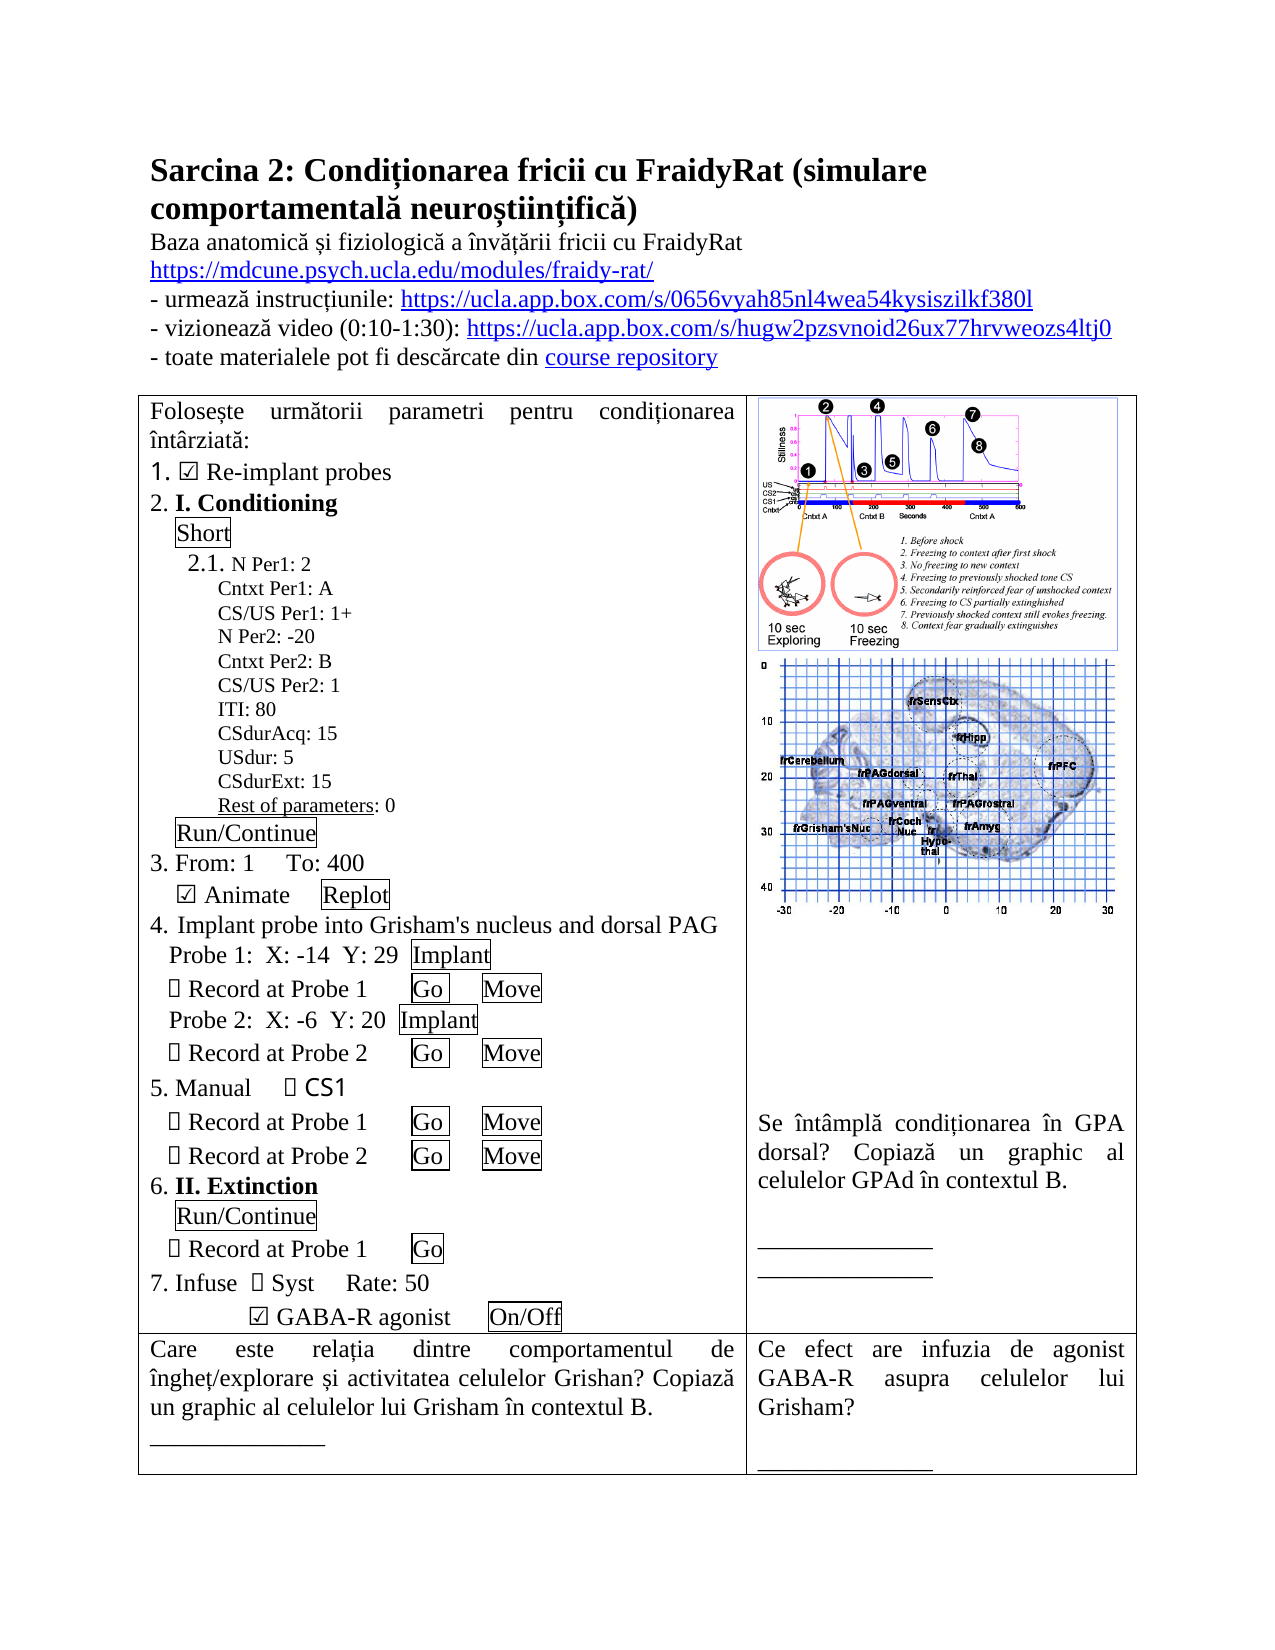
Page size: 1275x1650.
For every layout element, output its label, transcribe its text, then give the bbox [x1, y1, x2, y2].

table_header Se întâmplă condiționarea în GPA dorsal? Copiază un graphic al celulelor GPAd în contextul B. ______________ ______________ [747, 396, 1136, 1333]
text Sarcina 2: Condiționarea fricii cu FraidyRat (simulare comportamentală neuroștiințifică) [150, 150, 1125, 227]
table_header Folosește următorii parametri pentru condiționarea întârziată: 1. ☑ Re-implant probes 2. I. Conditioning Short 2.1. N Per1: 2 Cntxt Per1: A CS/US Per1: 1+ N Per2: -20 Cntxt Per2: B CS/US Per2: 1 ITI: 80 CSdurAcq: 15 USdur: 5 CSdurExt: 15 Rest of parameters: 0 Run/Continue 3. From: 1 To: 400 ☑ Animate Replot 4. Implant probe into Grisham's nucleus and dorsal PAG Probe 1: X: -14 Y: 29 Implant 🔘 Record at Probe 1 Go Move Probe 2: X: -6 Y: 20 Implant 🔘 Record at Probe 2 Go Move 5. Manual 🔘 CS1 🔘 Record at Probe 1 Go Move 🔘 Record at Probe 2 Go Move 6. II. Extinction Run/Continue 🔘 Record at Probe 1 Go 7. Infuse 🔘 Syst Rate: 50 ☑ GABA-R agonist On/Off [139, 396, 746, 1333]
text - vizionează video (0:10-1:30): https://ucla.app.box.com/s/hugw2pzsvnoid26ux77hrvweozs4ltj0 [150, 313, 1125, 342]
text https://mdcune.psych.ucla.edu/modules/fraidy-rat/ [150, 255, 1125, 284]
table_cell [747, 1334, 1136, 1474]
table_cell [139, 1334, 746, 1474]
picture [757, 396, 1125, 917]
text - toate materialele pot fi descărcate din course repository [150, 342, 1125, 370]
text - urmează instrucțiunile: https://ucla.app.box.com/s/0656vyah85nl4wea54kysiszilkf380l [150, 284, 1125, 313]
text Baza anatomică și fiziologică a învățării fricii cu FraidyRat [150, 227, 1125, 255]
